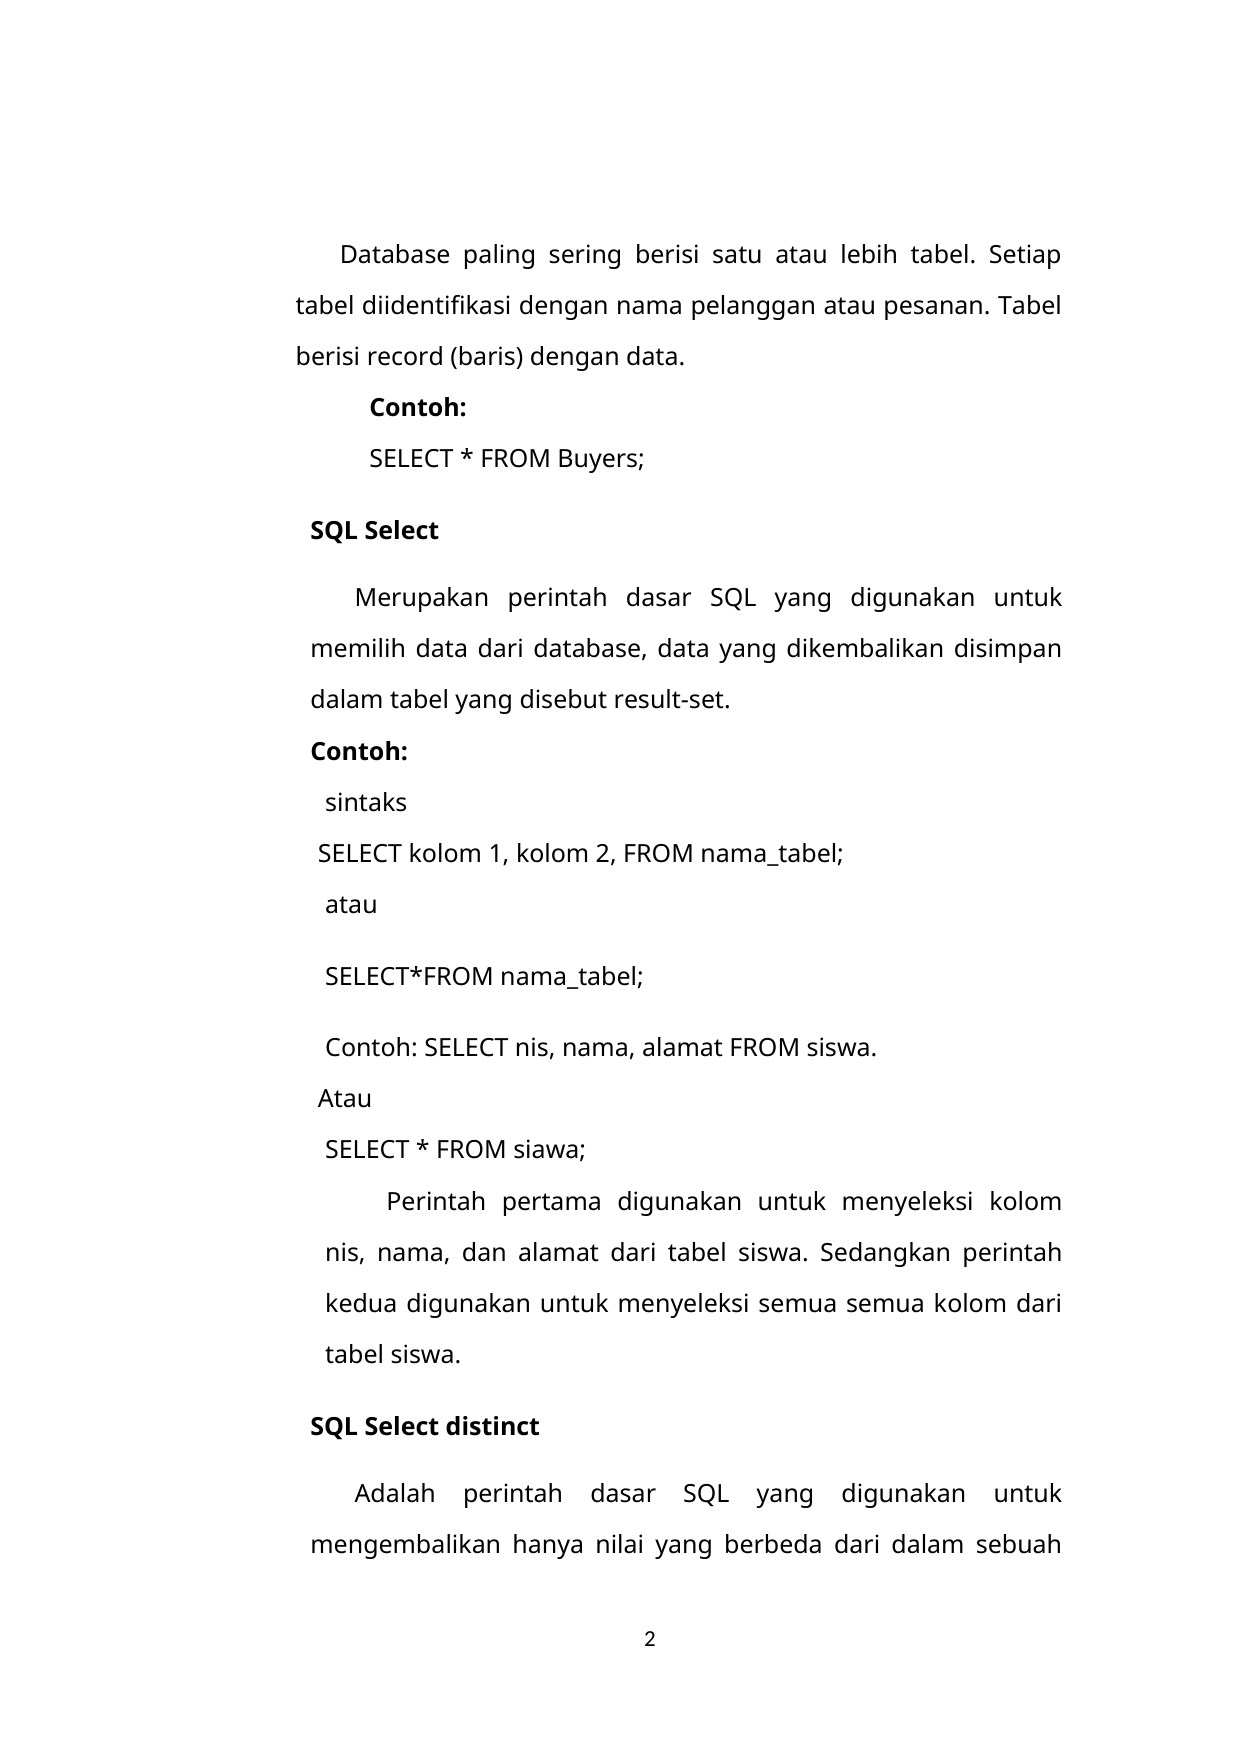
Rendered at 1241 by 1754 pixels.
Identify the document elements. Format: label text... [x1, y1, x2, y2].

list Contoh: SELECT nis, nama, alamat FROM siswa. [325, 1030, 1063, 1064]
text SQL Select distinct [236, 1408, 1063, 1442]
list SELECT * FROM Buyers; [325, 440, 1063, 474]
list SELECT kolom 1, kolom 2, FROM nama_tabel; [311, 835, 1063, 869]
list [310, 1476, 1063, 1561]
text SQL Select [236, 512, 1063, 546]
list Perintah pertama digunakan untuk menyeleksi kolom nis, nama, dan alamat dari tabel siswa. Sedangkan perintah kedua digunakan untuk menyeleksi semua semua kolom dari tabel siswa. [250, 1183, 1063, 1370]
list Database paling sering berisi satu atau lebih tabel. Setiap tabel diidentifikasi dengan nama pelanggan atau pesanan. Tabel berisi record (baris) dengan data. [295, 236, 1063, 372]
list Contoh: [325, 389, 1063, 423]
list SELECT * FROM siawa; [325, 1132, 1063, 1166]
list Contoh: [310, 733, 1063, 767]
list Merupakan perintah dasar SQL yang digunakan untuk memilih data dari database, data yang dikembalikan disimpan dalam tabel yang disebut result-set. [310, 580, 1063, 716]
list sintaks [311, 784, 1063, 818]
list atau [325, 886, 1063, 920]
list Atau [311, 1081, 1063, 1115]
text SELECT*FROM nama_tabel; [266, 958, 1063, 992]
